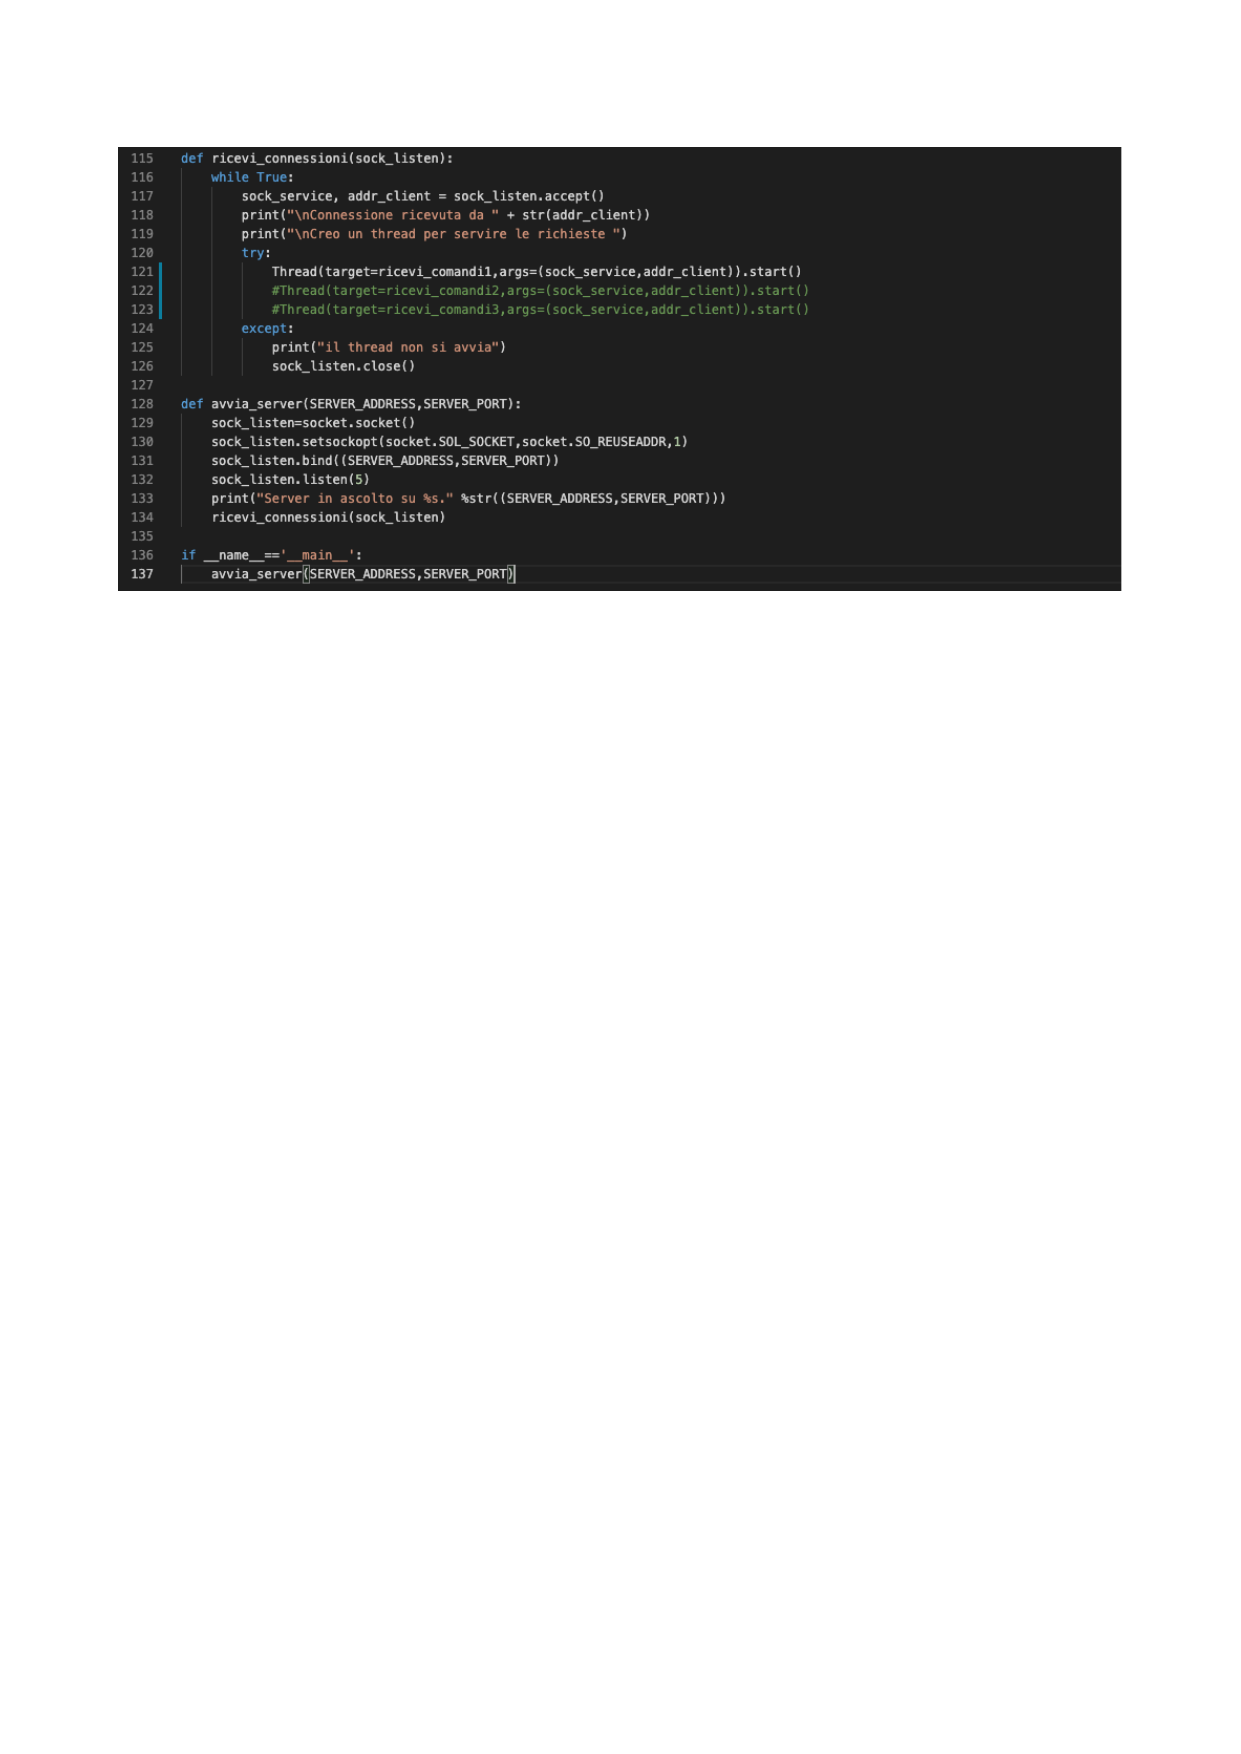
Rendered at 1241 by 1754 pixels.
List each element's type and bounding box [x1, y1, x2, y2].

picture [118, 147, 1122, 591]
